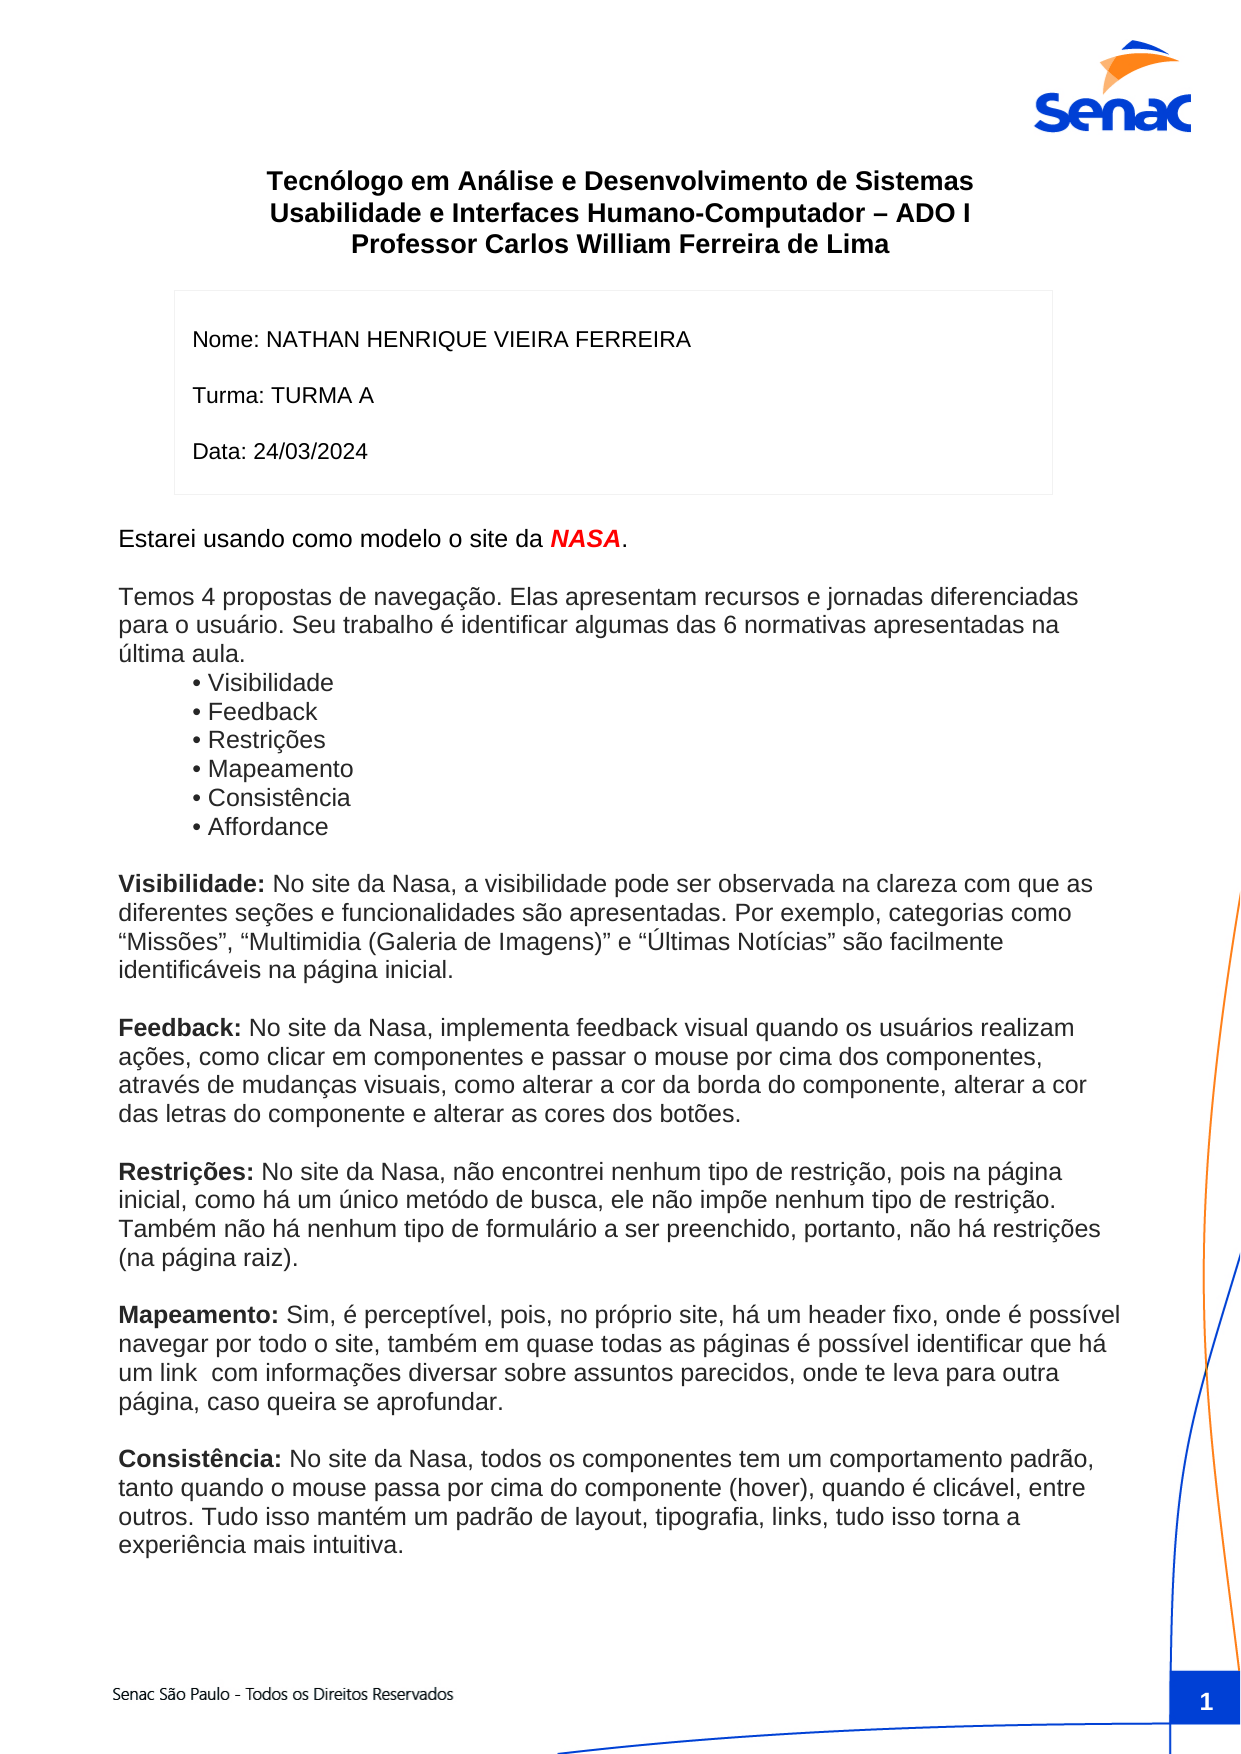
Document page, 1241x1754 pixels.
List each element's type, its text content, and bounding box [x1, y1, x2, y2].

text Estarei usando como modelo o site da NASA. [118, 524, 1122, 553]
text • Feedback [192, 696, 1122, 725]
text Temos 4 propostas de navegação. Elas apresentam recursos e jornadas diferenciadas para o usuário. Seu trabalho é identificar algumas das 6 normativas apresentadas na última aula. [118, 581, 1122, 668]
text Mapeamento: Sim, é perceptível, pois, no próprio site, há um header fixo, onde é possível navegar por todo o site, também em quase todas as páginas é possível identificar que há um link com informações diversar sobre assuntos parecidos, onde te leva para outra página, caso queira se aprofundar. [118, 1300, 1122, 1415]
text • Restrições [192, 725, 1122, 754]
text Visibilidade: No site da Nasa, a visibilidade pode ser observada na clareza com que as diferentes seções e funcionalidades são apresentadas. Por exemplo, categorias como “Missões”, “Multimidia (Galeria de Imagens)” e “Últimas Notícias” são facilmente identificáveis na página inicial. [118, 869, 1122, 984]
picture [0, 0, 1241, 1754]
text • Visibilidade [192, 668, 1122, 696]
text • Mapeamento [192, 754, 1122, 783]
text Consistência: No site da Nasa, todos os componentes tem um comportamento padrão, tanto quando o mouse passa por cima do componente (hover), quando é clicável, entre outros. Tudo isso mantém um padrão de layout, tipografia, links, tudo isso torna a experiência mais intuitiva. [118, 1444, 1122, 1559]
text • Affordance [192, 811, 1122, 840]
text Tecnólogo em Análise e Desenvolvimento de Sistemas [118, 165, 1122, 197]
text Professor Carlos William Ferreira de Lima [118, 228, 1122, 259]
text Restrições: No site da Nasa, não encontrei nenhum tipo de restrição, pois na página inicial, como há um único metódo de busca, ele não impõe nenhum tipo de restrição. Também não há nenhum tipo de formulário a ser preenchido, portanto, não há restrições (na página raiz). [118, 1156, 1122, 1271]
table_header Nome: NATHAN HENRIQUE VIEIRA FERREIRA Turma: TURMA A Data: 24/03/2024 [175, 291, 1052, 494]
text Feedback: No site da Nasa, implementa feedback visual quando os usuários realizam ações, como clicar em componentes e passar o mouse por cima dos componentes, através de mudanças visuais, como alterar a cor da borda do componente, alterar a cor das letras do componente e alterar as cores dos botões. [118, 1013, 1122, 1128]
text Usabilidade e Interfaces Humano-Computador – ADO I [118, 197, 1122, 228]
text • Consistência [192, 783, 1122, 811]
